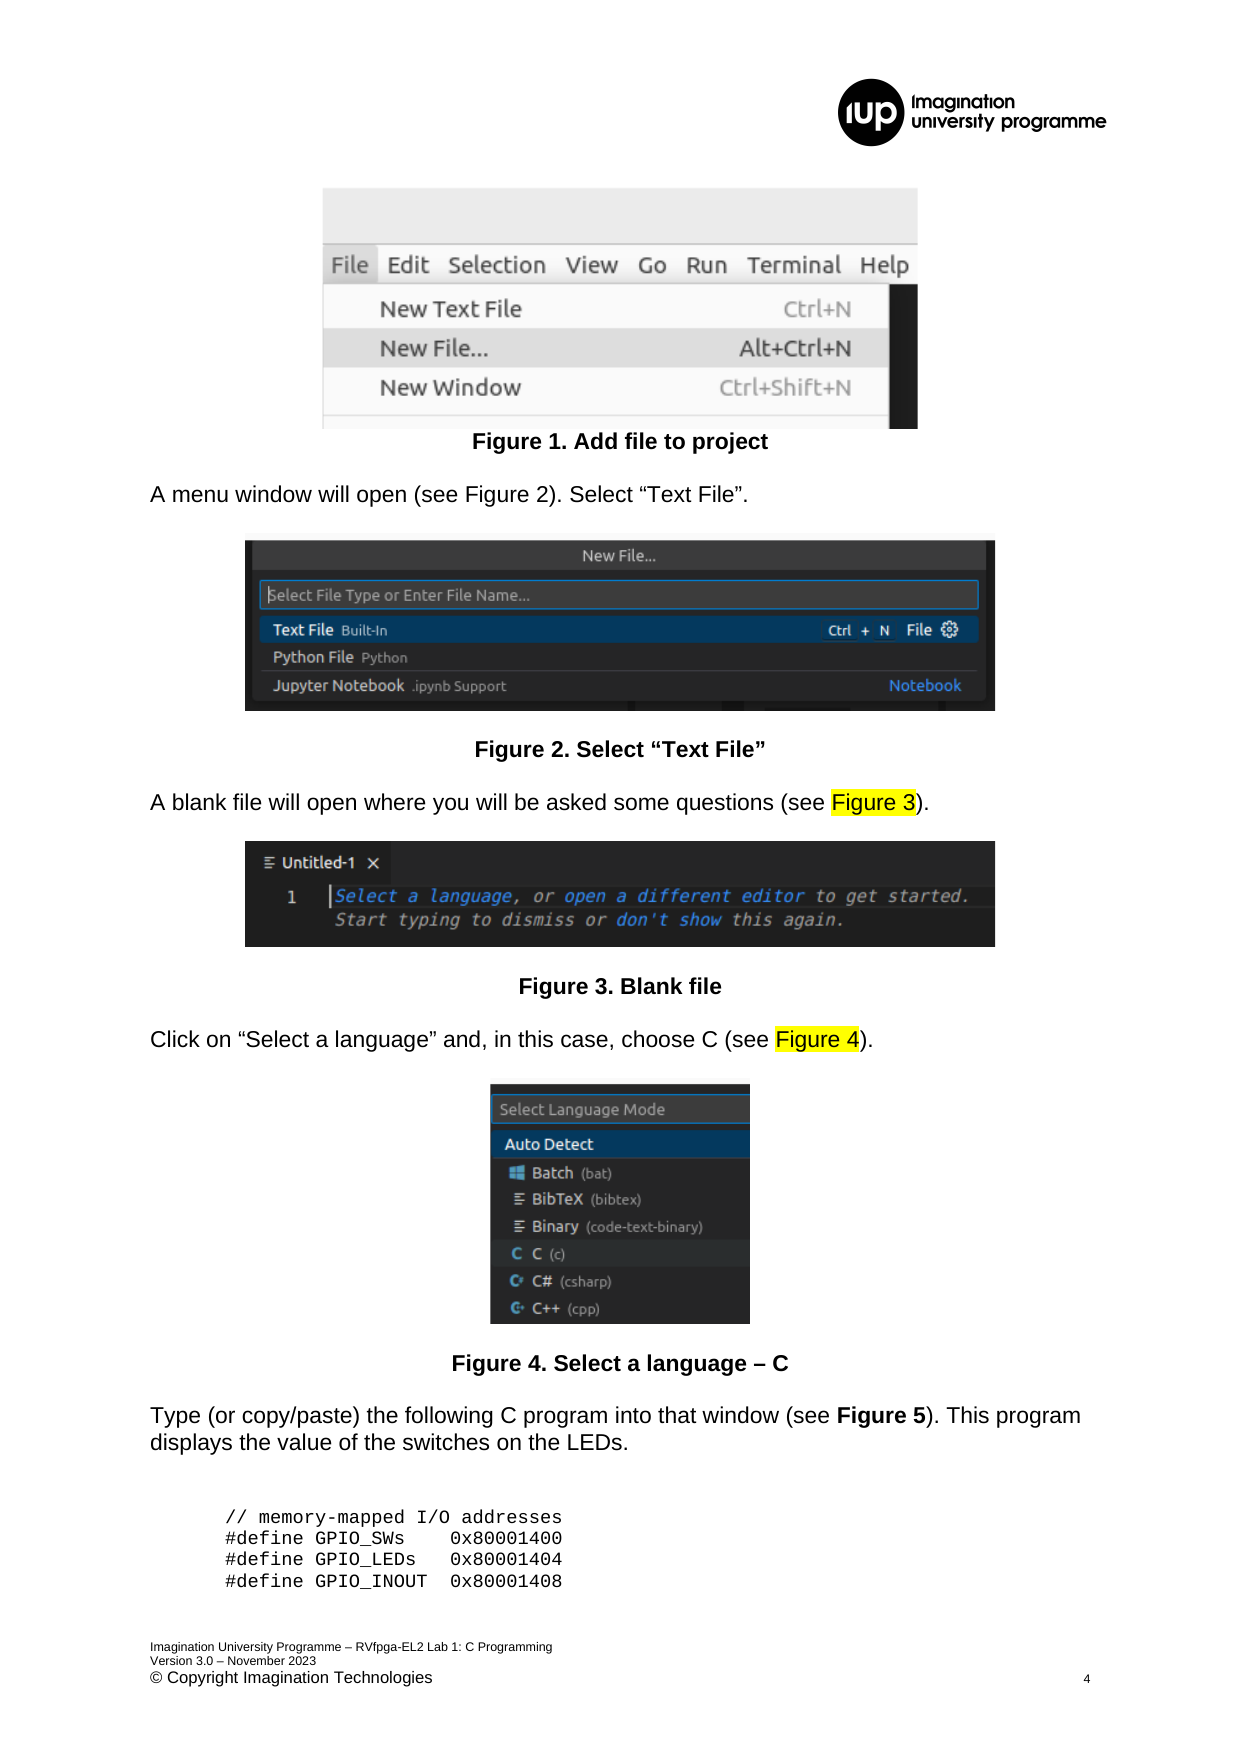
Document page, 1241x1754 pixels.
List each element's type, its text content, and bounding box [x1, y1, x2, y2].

text #define GPIO_LEDs 0x80001404 [225, 1550, 1090, 1571]
text // memory-mapped I/O addresses [225, 1508, 1090, 1529]
text #define GPIO_SWs 0x80001400 [225, 1529, 1090, 1550]
text Figure 2. Select “Text File” [150, 736, 1090, 763]
picture [322, 187, 918, 429]
text A blank file will open where you will be asked some questions (see Figure 3). [916, 789, 1090, 816]
text Figure 4. Select a language – C [150, 1349, 1090, 1376]
text Click on “Select a language” and, in this case, choose C (see Figure 4). [150, 1026, 775, 1052]
picture [245, 533, 995, 711]
text A blank file will open where you will be asked some questions (see Figure 3). [150, 789, 831, 816]
text A menu window will open (see Figure 2). Select “Text File”. [150, 481, 1090, 507]
picture [245, 841, 995, 947]
text Figure 1. Add file to project [150, 428, 1090, 454]
text Figure 3. Blank file [150, 973, 1090, 999]
text Type (or copy/paste) the following C program into that window (see Figure 5). This program displays the value of the switches on the LEDs. [150, 1402, 1090, 1455]
picture [490, 1078, 750, 1324]
text Click on “Select a language” and, in this case, choose C (see Figure 4). [859, 1026, 1090, 1052]
text #define GPIO_INOUT 0x80001408 [225, 1571, 1090, 1593]
picture [837, 77, 1108, 148]
